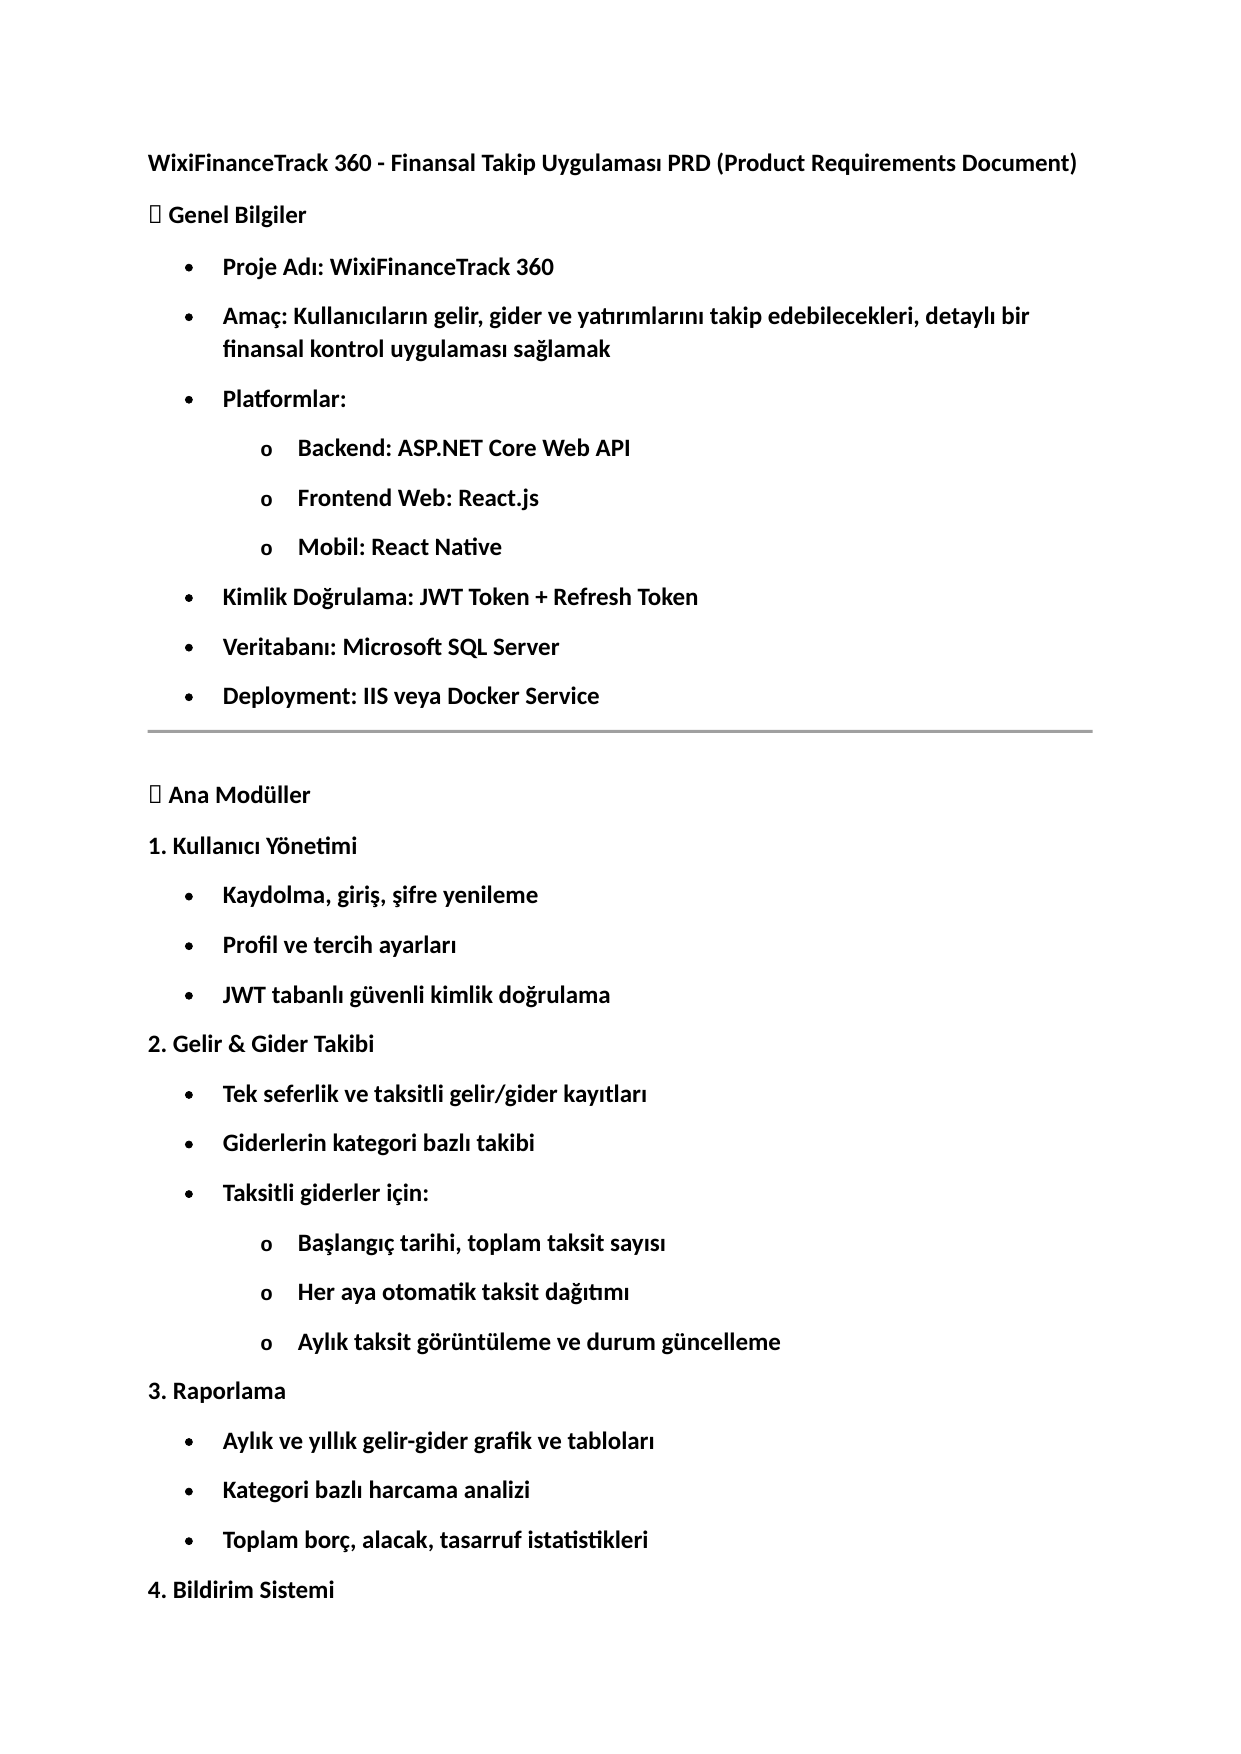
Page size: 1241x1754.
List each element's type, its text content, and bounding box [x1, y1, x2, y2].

list Başlangıç tarihi, toplam taksit sayısı [260, 1227, 1093, 1257]
list Her aya otomatik taksit dağıtımı [260, 1276, 1093, 1307]
text 4. Bildirim Sistemi [148, 1574, 1093, 1604]
list Backend: ASP.NET Core Web API [260, 432, 1093, 463]
text 2. Gelir & Gider Takibi [148, 1028, 1093, 1059]
list Veritabanı: Microsoft SQL Server [185, 631, 1093, 661]
list Kaydolma, giriş, şifre yenileme [185, 880, 1093, 910]
text 3. Raporlama [148, 1376, 1093, 1406]
list Aylık taksit görüntüleme ve durum güncelleme [260, 1326, 1093, 1356]
list Amaç: Kullanıcıların gelir, gider ve yatırımlarını takip edebilecekleri, detaylı bir finansal kontrol uygulaması sağlamak [185, 300, 1093, 364]
list Deployment: IIS veya Docker Service [185, 680, 1093, 711]
list Tek seferlik ve taksitli gelir/gider kayıtları [185, 1078, 1093, 1108]
list Mobil: React Native [260, 531, 1093, 562]
list JWT tabanlı güvenli kimlik doğrulama [185, 979, 1093, 1009]
list Giderlerin kategori bazlı takibi [185, 1128, 1093, 1158]
text 1. Kullanıcı Yönetimi [148, 830, 1093, 861]
list Platformlar: [185, 383, 1093, 413]
list Profil ve tercih ayarları [185, 929, 1093, 960]
list Aylık ve yıllık gelir-gider grafik ve tabloları [185, 1425, 1093, 1456]
list Kimlik Doğrulama: JWT Token + Refresh Token [185, 581, 1093, 612]
text 🔎 Ana Modüller [148, 777, 1093, 811]
text WixiFinanceTrack 360 - Finansal Takip Uygulaması PRD (Product Requirements Document) [148, 148, 1093, 178]
list Kategori bazlı harcama analizi [185, 1475, 1093, 1505]
list Taksitli giderler için: [185, 1177, 1093, 1208]
list Proje Adı: WixiFinanceTrack 360 [185, 251, 1093, 281]
text ✨ Genel Bilgiler [148, 197, 1093, 231]
list Toplam borç, alacak, tasarruf istatistikleri [185, 1524, 1093, 1555]
list Frontend Web: React.js [260, 482, 1093, 512]
